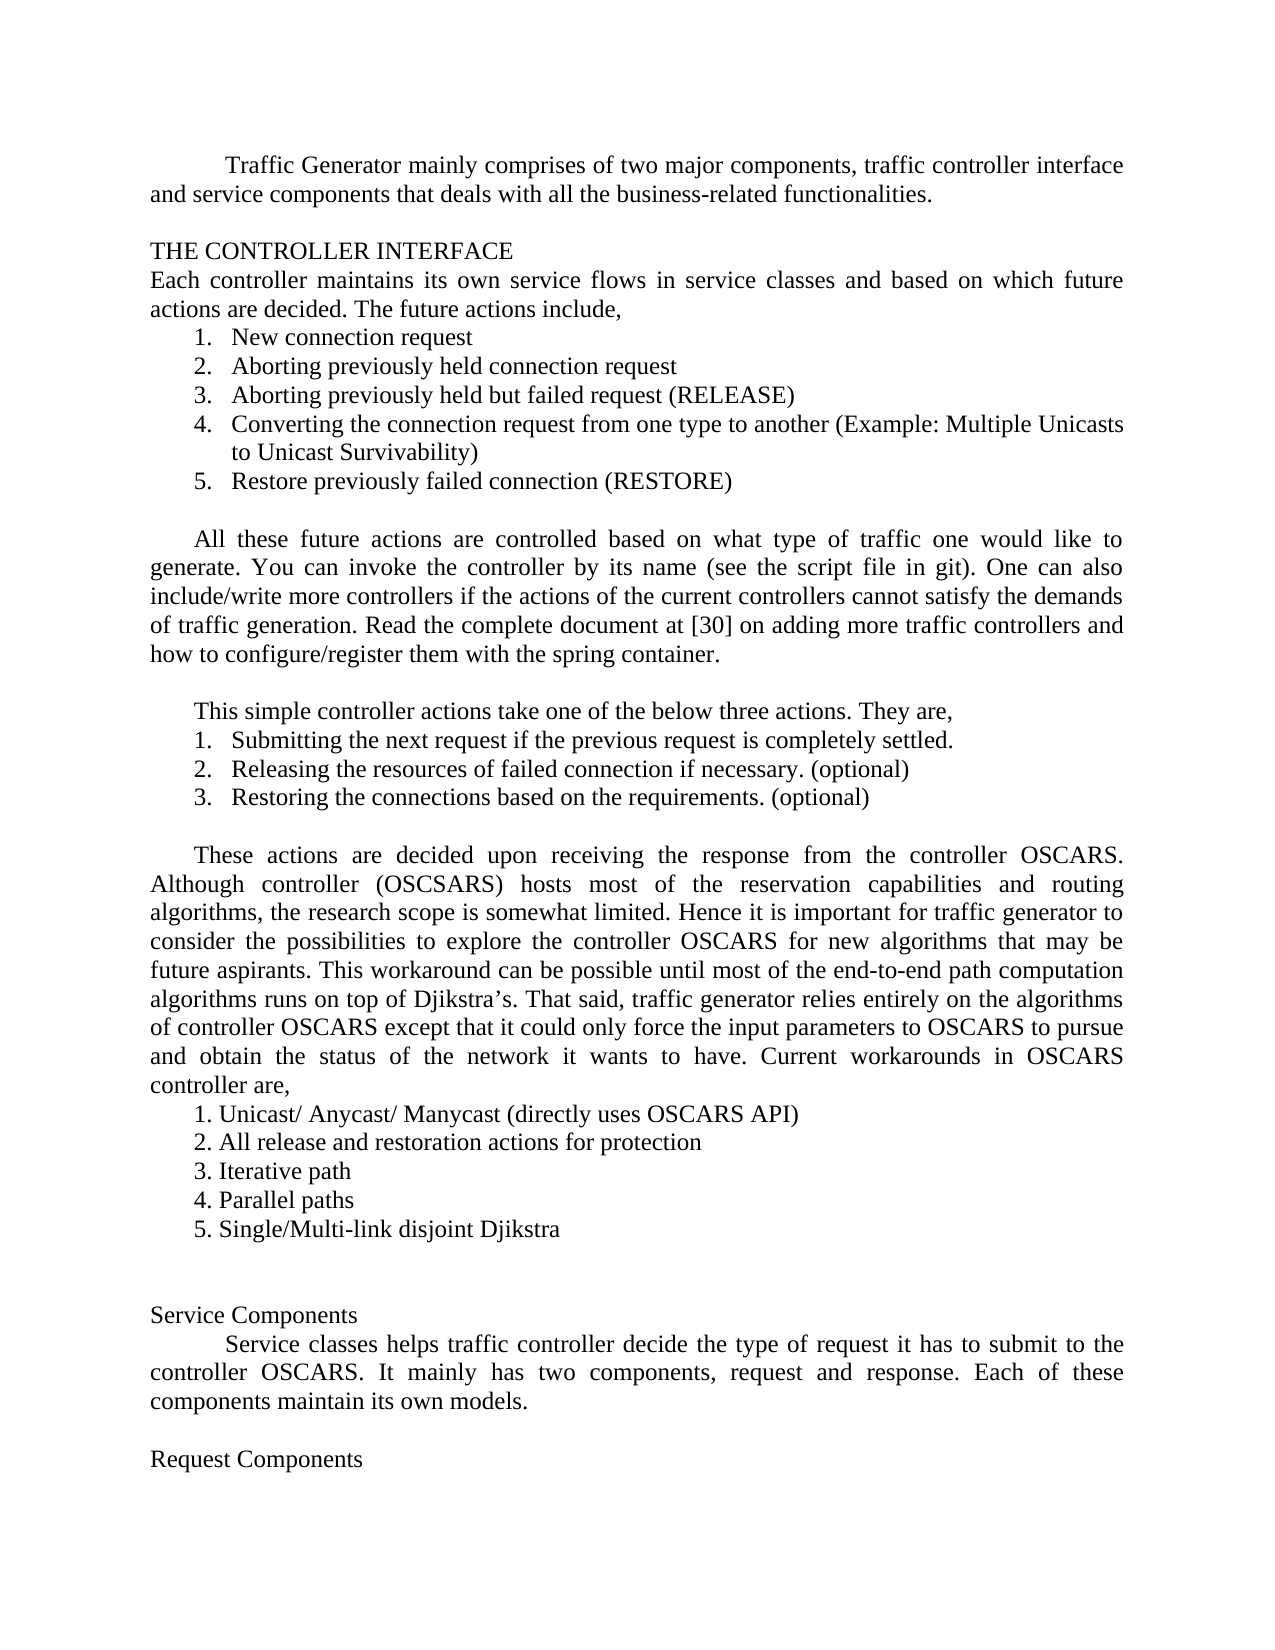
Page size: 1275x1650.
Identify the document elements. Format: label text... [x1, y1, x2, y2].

text Each controller maintains its own service flows in service classes and based on which future actions are decided. The future actions include, [150, 265, 1125, 322]
text Service classes helps traffic controller decide the type of request it has to submit to the controller OSCARS. It mainly has two components, request and response. Each of these components maintain its own models. [150, 1329, 1125, 1415]
list Aborting previously held but failed request (RELEASE) [194, 380, 1125, 409]
text Traffic Generator mainly comprises of two major components, traffic controller interface and service components that deals with all the business-related functionalities. [150, 150, 1125, 207]
text All these future actions are controlled based on what type of traffic one would like to generate. You can invoke the controller by its name (see the script file in git). One can also include/write more controllers if the actions of the current controllers cannot satisfy the demands of traffic generation. Read the complete document at [30] on adding more traffic controllers and how to configure/register them with the spring container. [150, 524, 1125, 667]
list Releasing the resources of failed connection if necessary. (optional) [194, 754, 1125, 782]
text 2. All release and restoration actions for protection [150, 1127, 1125, 1156]
text 5. Single/Multi-link disjoint Djikstra [150, 1214, 1125, 1242]
text 1. Unicast/ Anycast/ Manycast (directly uses OSCARS API) [150, 1099, 1125, 1127]
text 4. Parallel paths [150, 1185, 1125, 1214]
text Service Components [150, 1300, 1125, 1329]
text These actions are decided upon receiving the response from the controller OSCARS. Although controller (OSCSARS) hosts most of the reservation capabilities and routing algorithms, the research scope is somewhat limited. Hence it is important for traffic generator to consider the possibilities to explore the controller OSCARS for new algorithms that may be future aspirants. This workaround can be possible until most of the end-to-end path computation algorithms runs on top of Djikstra’s. That said, traffic generator relies entirely on the algorithms of controller OSCARS except that it could only force the input parameters to OSCARS to pursue and obtain the status of the network it wants to have. Current workarounds in OSCARS controller are, [150, 840, 1125, 1099]
list Restore previously failed connection (RESTORE) [194, 466, 1125, 495]
list Restoring the connections based on the requirements. (optional) [194, 782, 1125, 811]
text This simple controller actions take one of the below three actions. They are, [150, 696, 1125, 725]
text Request Components [150, 1444, 1125, 1472]
list Submitting the next request if the previous request is completely settled. [194, 725, 1125, 754]
text THE CONTROLLER INTERFACE [150, 236, 1125, 265]
list Aborting previously held connection request [194, 351, 1125, 380]
list New connection request [194, 322, 1125, 351]
list Converting the connection request from one type to another (Example: Multiple Unicasts to Unicast Survivability) [194, 409, 1125, 466]
text 3. Iterative path [150, 1156, 1125, 1185]
